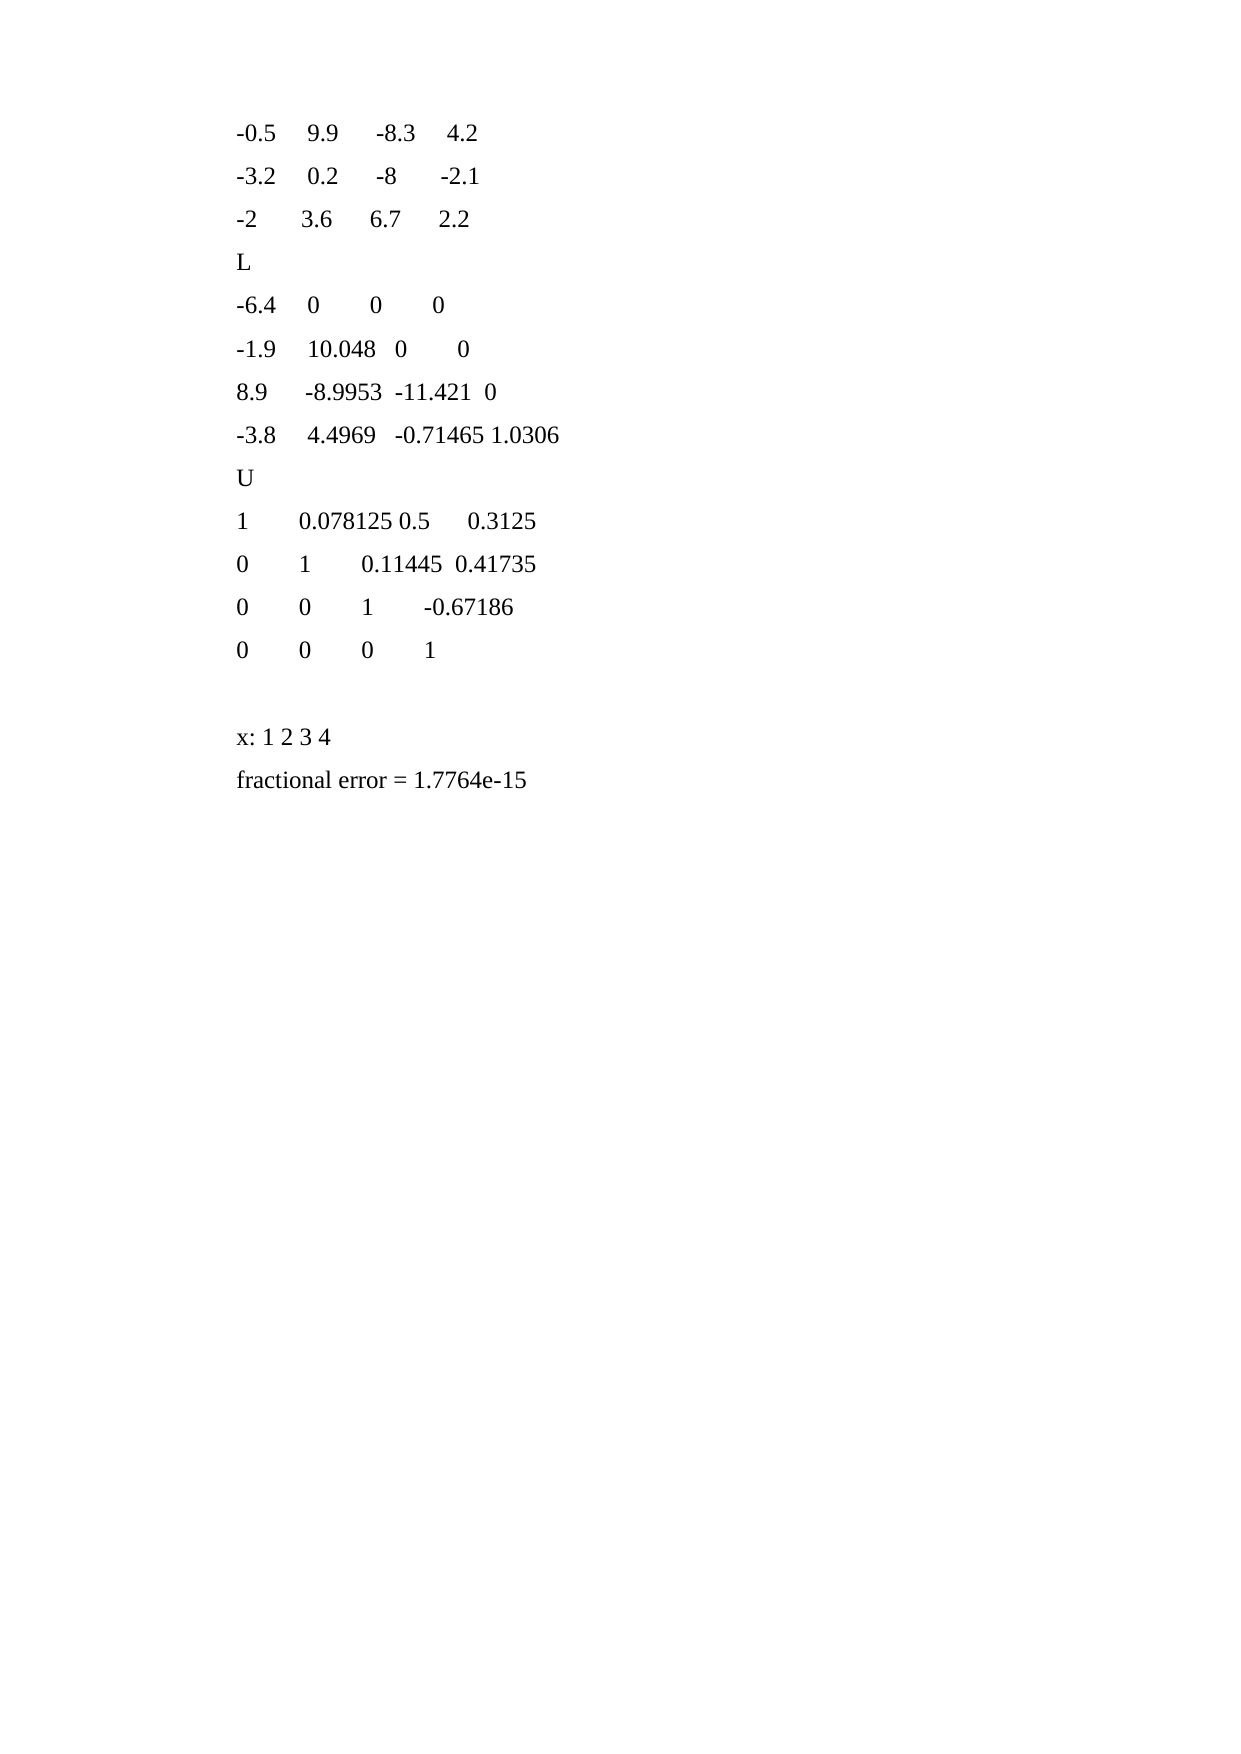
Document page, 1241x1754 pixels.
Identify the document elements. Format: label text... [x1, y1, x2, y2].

text L [177, 247, 1152, 276]
text 0 0 0 1 [177, 636, 1152, 664]
text x: 1 2 3 4 [177, 722, 1152, 751]
text -3.8 4.4969 -0.71465 1.0306 [177, 420, 1152, 449]
text -2 3.6 6.7 2.2 [177, 204, 1152, 233]
text 8.9 -8.9953 -11.421 0 [177, 377, 1152, 406]
text -3.2 0.2 -8 -2.1 [177, 161, 1152, 190]
text -0.5 9.9 -8.3 4.2 [177, 118, 1152, 147]
text 0 0 1 -0.67186 [177, 592, 1152, 621]
text -6.4 0 0 0 [177, 291, 1152, 319]
text 0 1 0.11445 0.41735 [177, 549, 1152, 578]
text 1 0.078125 0.5 0.3125 [177, 506, 1152, 535]
text -1.9 10.048 0 0 [177, 334, 1152, 362]
text fractional error = 1.7764e-15 [177, 765, 1152, 794]
text U [177, 463, 1152, 492]
